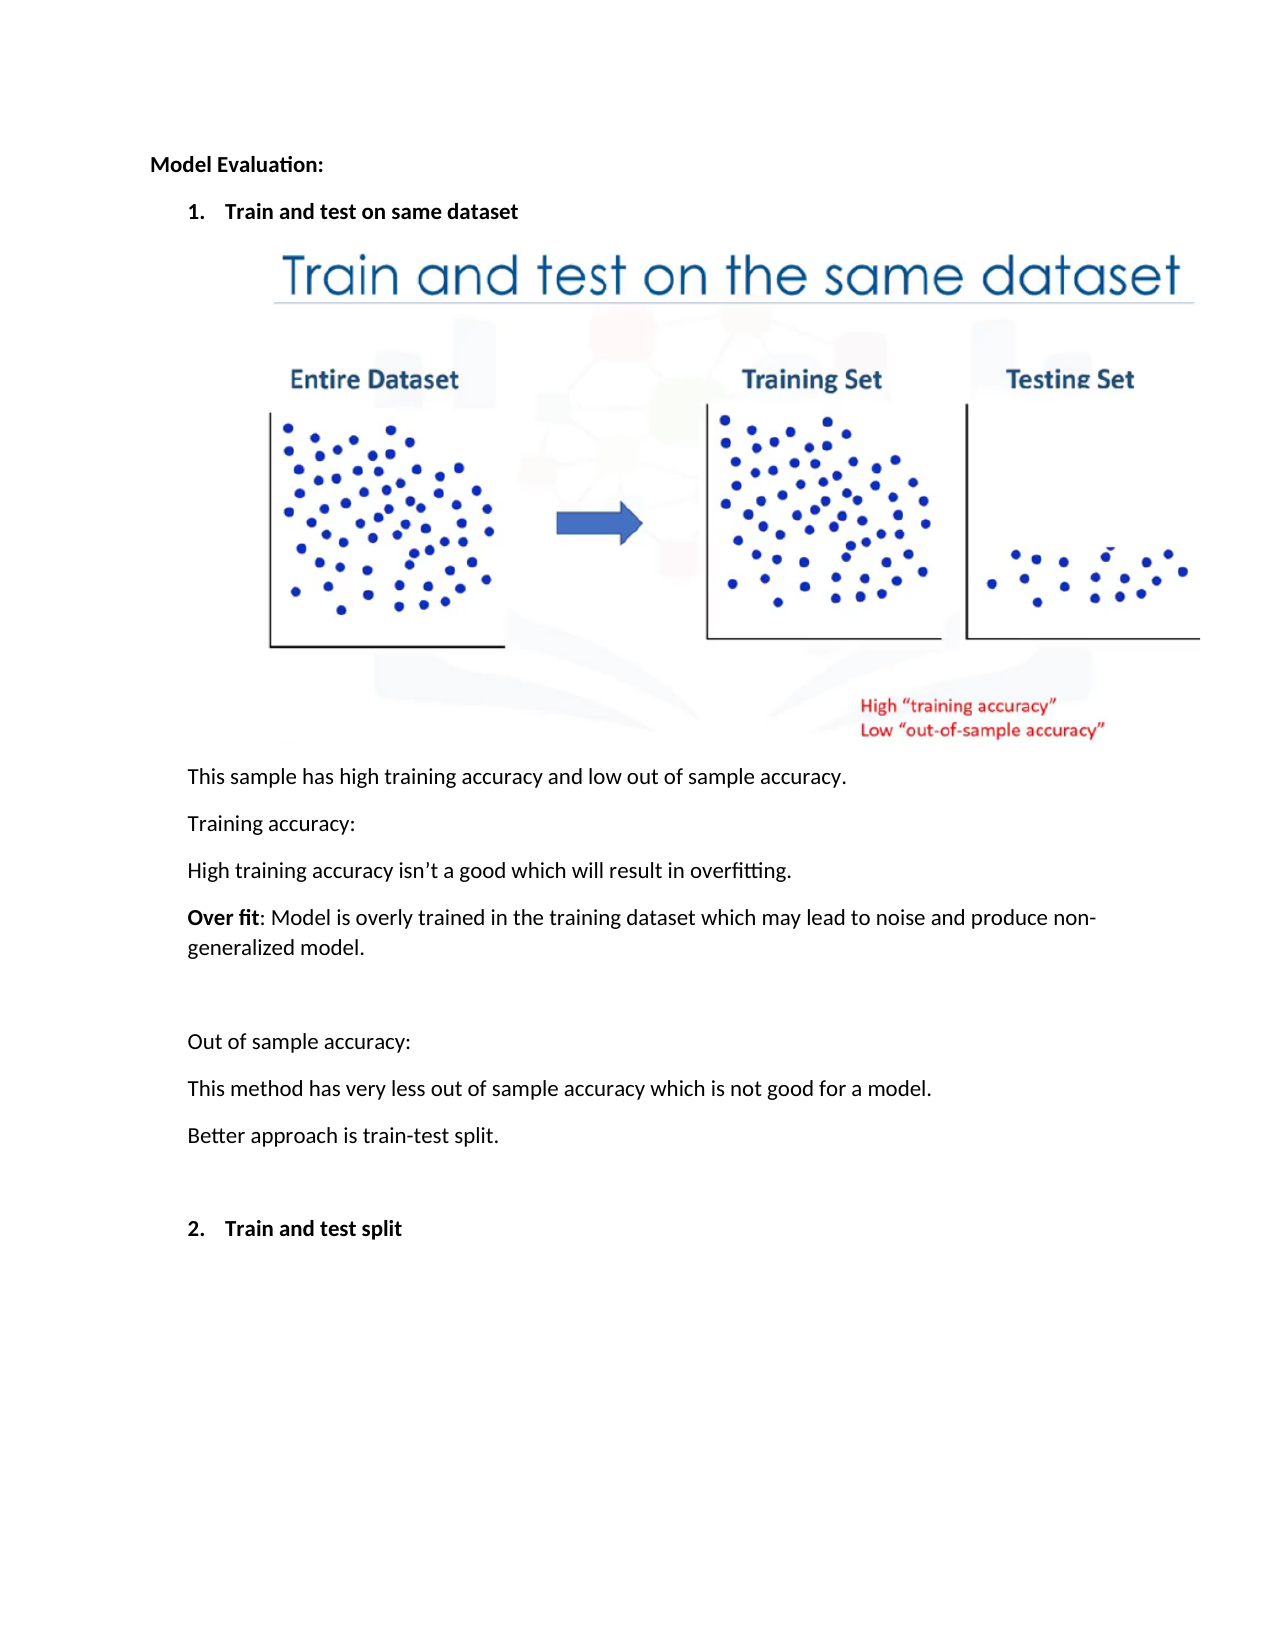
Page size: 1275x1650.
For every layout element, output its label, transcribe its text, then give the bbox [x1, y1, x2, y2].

picture [225, 227, 1200, 744]
list Train and test on same dataset [187, 197, 1125, 225]
text High training accuracy isn’t a good which will result in overfitting. [187, 856, 1125, 884]
text This method has very less out of sample accuracy which is not good for a model. [187, 1074, 1125, 1102]
text Better approach is train-test split. [187, 1121, 1125, 1149]
text Out of sample accuracy: [187, 1027, 1125, 1055]
text Model Evaluation: [150, 150, 1125, 178]
text This sample has high training accuracy and low out of sample accuracy. [187, 762, 1125, 790]
text Training accuracy: [187, 809, 1125, 837]
list Train and test split [187, 1214, 1125, 1242]
text Over fit: Model is overly trained in the training dataset which may lead to noise and produce non-generalized model. [187, 903, 1125, 961]
